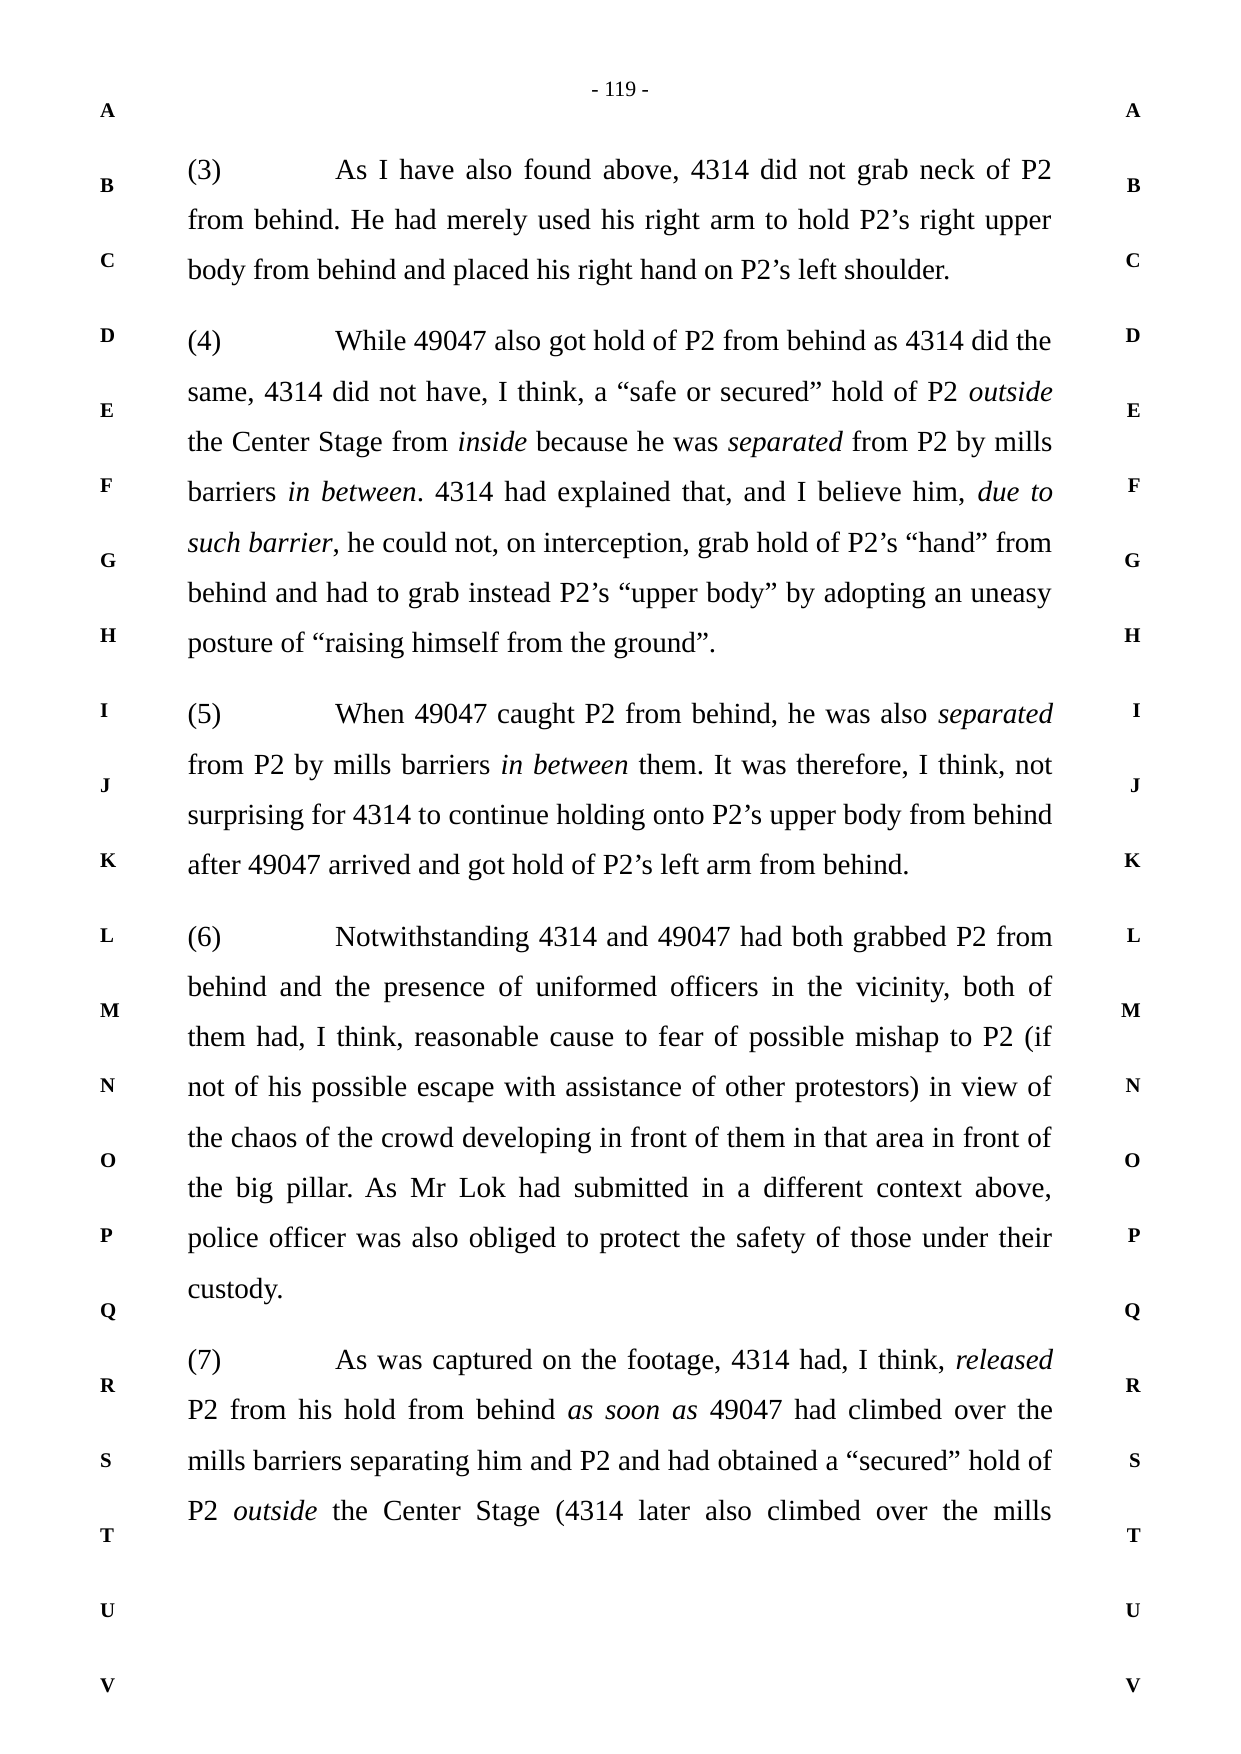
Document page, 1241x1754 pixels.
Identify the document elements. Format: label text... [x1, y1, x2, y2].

list Notwithstanding 4314 and 49047 had both grabbed P2 from behind and the presence of uniformed officers in the vicinity, both of them had, I think, reasonable cause to fear of possible mishap to P2 (if not of his possible escape with assistance of other protestors) in view of the chaos of the crowd developing in front of them in that area in front of the big pillar. As Mr Lok had submitted in a different context above, police officer was also obliged to protect the safety of those under their custody. [187, 919, 1053, 1304]
list While 49047 also got hold of P2 from behind as 4314 did the same, 4314 did not have, I think, a “safe or secured” hold of P2 outside the Center Stage from inside because he was separated from P2 by mills barriers in between. 4314 had explained that, and I believe him, due to such barrier, he could not, on interception, grab hold of P2’s “hand” from behind and had to grab instead P2’s “upper body” by adopting an uneasy posture of “raising himself from the ground”. [187, 323, 1053, 659]
list When 49047 caught P2 from behind, he was also separated from P2 by mills barriers in between them. It was therefore, I think, not surprising for 4314 to continue holding onto P2’s upper body from behind after 49047 arrived and got hold of P2’s left arm from behind. [187, 697, 1053, 881]
list As I have also found above, 4314 did not grab neck of P2 from behind. He had merely used his right arm to hold P2’s right upper body from behind and placed his right hand on P2’s left shoulder. [187, 152, 1053, 286]
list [187, 1342, 1053, 1526]
